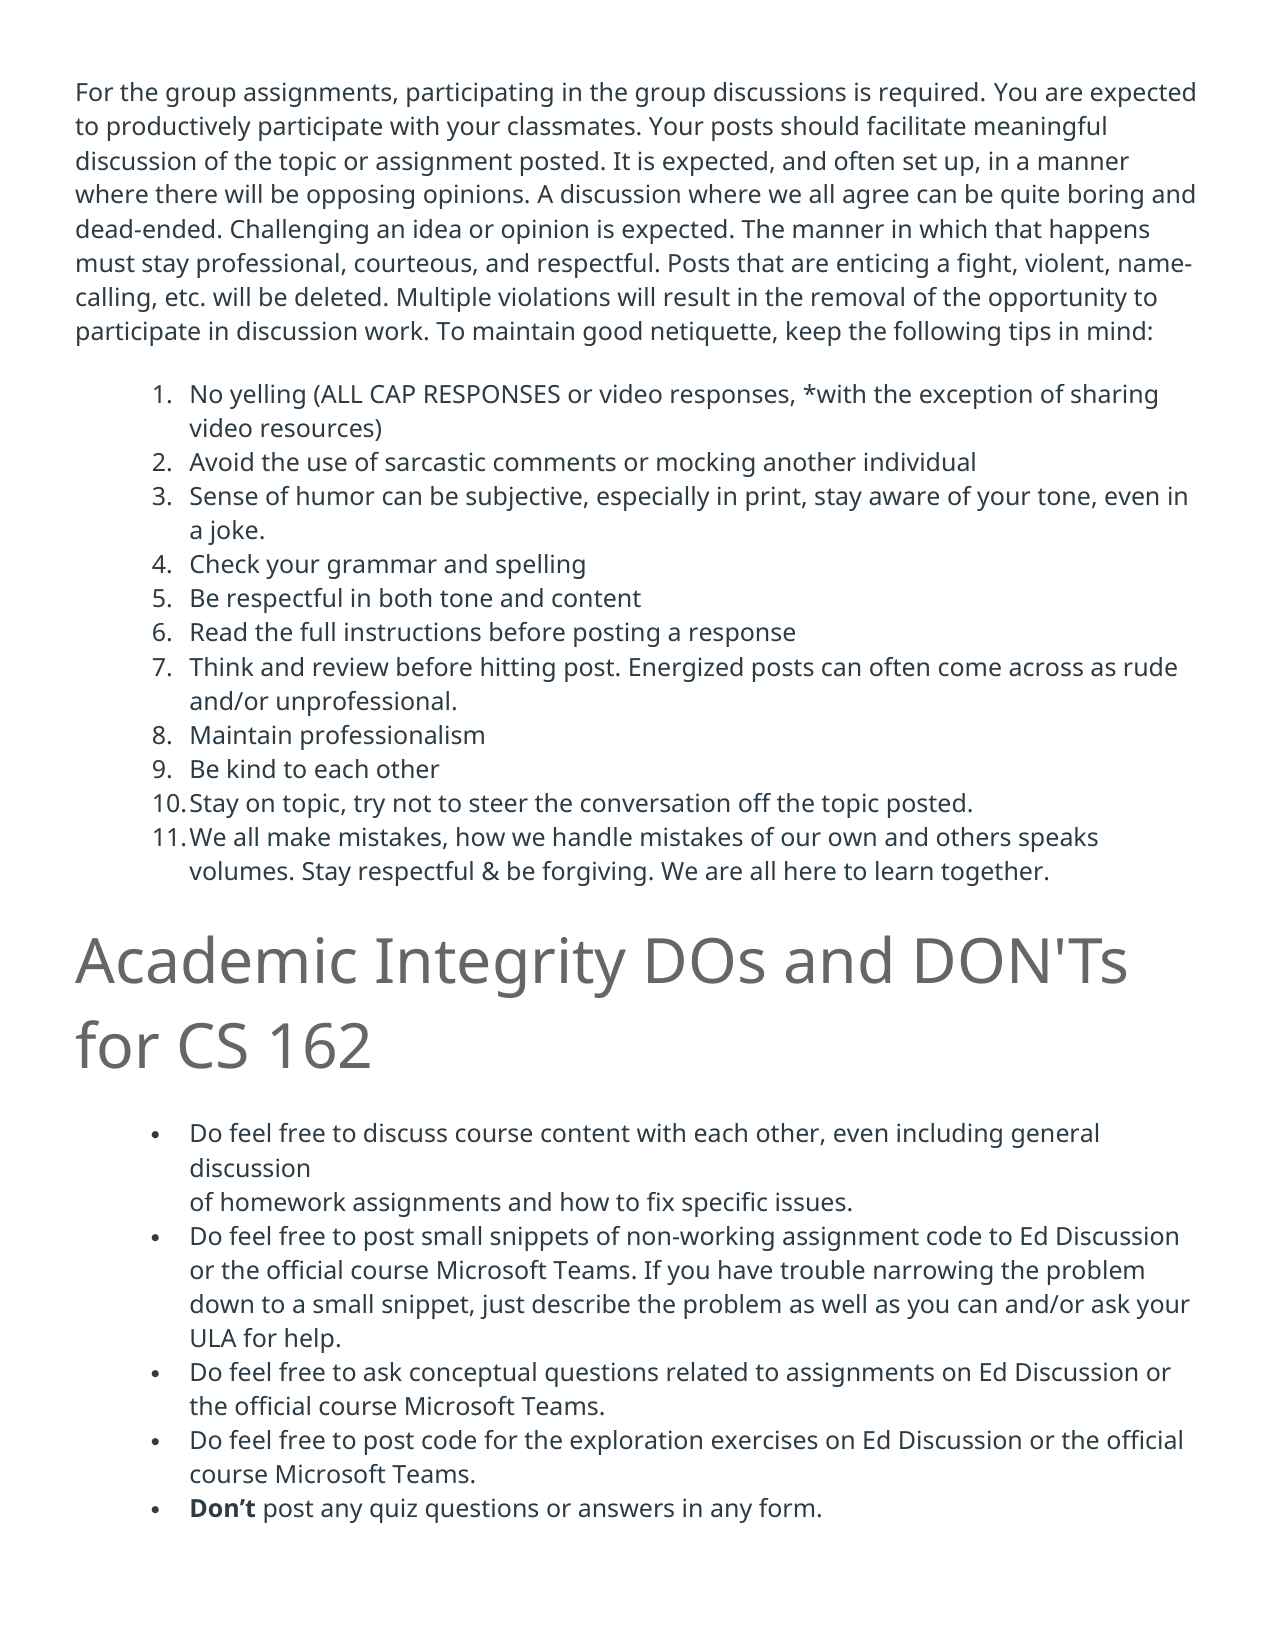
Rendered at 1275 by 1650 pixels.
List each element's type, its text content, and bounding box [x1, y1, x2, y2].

list Maintain professionalism [152, 717, 1200, 751]
list Check your grammar and spelling [152, 547, 1200, 581]
list Think and review before hitting post. Energized posts can often come across as rude and/or unprofessional. [152, 649, 1200, 717]
list Read the full instructions before posting a response [152, 615, 1200, 649]
list Avoid the use of sarcastic comments or mocking another individual [152, 445, 1200, 479]
list Do feel free to post small snippets of non-working assignment code to Ed Discussion or the official course Microsoft Teams. If you have trouble narrowing the problem down to a small snippet, just describe the problem as well as you can and/or ask your ULA for help. [152, 1218, 1200, 1354]
list Be respectful in both tone and content [152, 581, 1200, 615]
list No yelling (ALL CAP RESPONSES or video responses, *with the exception of sharing video resources) [152, 377, 1200, 445]
list Do feel free to post code for the exploration exercises on Ed Discussion or the official course Microsoft Teams. [152, 1423, 1200, 1491]
list Do feel free to ask conceptual questions related to assignments on Ed Discussion or the official course Microsoft Teams. [152, 1354, 1200, 1423]
list Be kind to each other [152, 751, 1200, 785]
text Academic Integrity DOs and DON'Ts for CS 162 [75, 917, 1200, 1087]
list We all make mistakes, how we handle mistakes of our own and others speaks volumes. Stay respectful & be forgiving. We are all here to learn together. [152, 819, 1200, 888]
list Don’t post any quiz questions or answers in any form. [152, 1491, 1200, 1525]
text For the group assignments, participating in the group discussions is required. You are expected to productively participate with your classmates. Your posts should facilitate meaningful discussion of the topic or assignment posted. It is expected, and often set up, in a manner where there will be opposing opinions. A discussion where we all agree can be quite boring and dead-ended. Challenging an idea or opinion is expected. The manner in which that happens must stay professional, courteous, and respectful. Posts that are enticing a fight, violent, name-calling, etc. will be deleted. Multiple violations will result in the removal of the opportunity to participate in discussion work. To maintain good netiquette, keep the following tips in mind: [75, 75, 1200, 347]
list Stay on topic, try not to steer the conversation off the topic posted. [152, 785, 1200, 819]
list Sense of humor can be subjective, especially in print, stay aware of your tone, even in a joke. [152, 479, 1200, 547]
list Do feel free to discuss course content with each other, even including general discussion of homework assignments and how to fix specific issues. [152, 1116, 1200, 1218]
